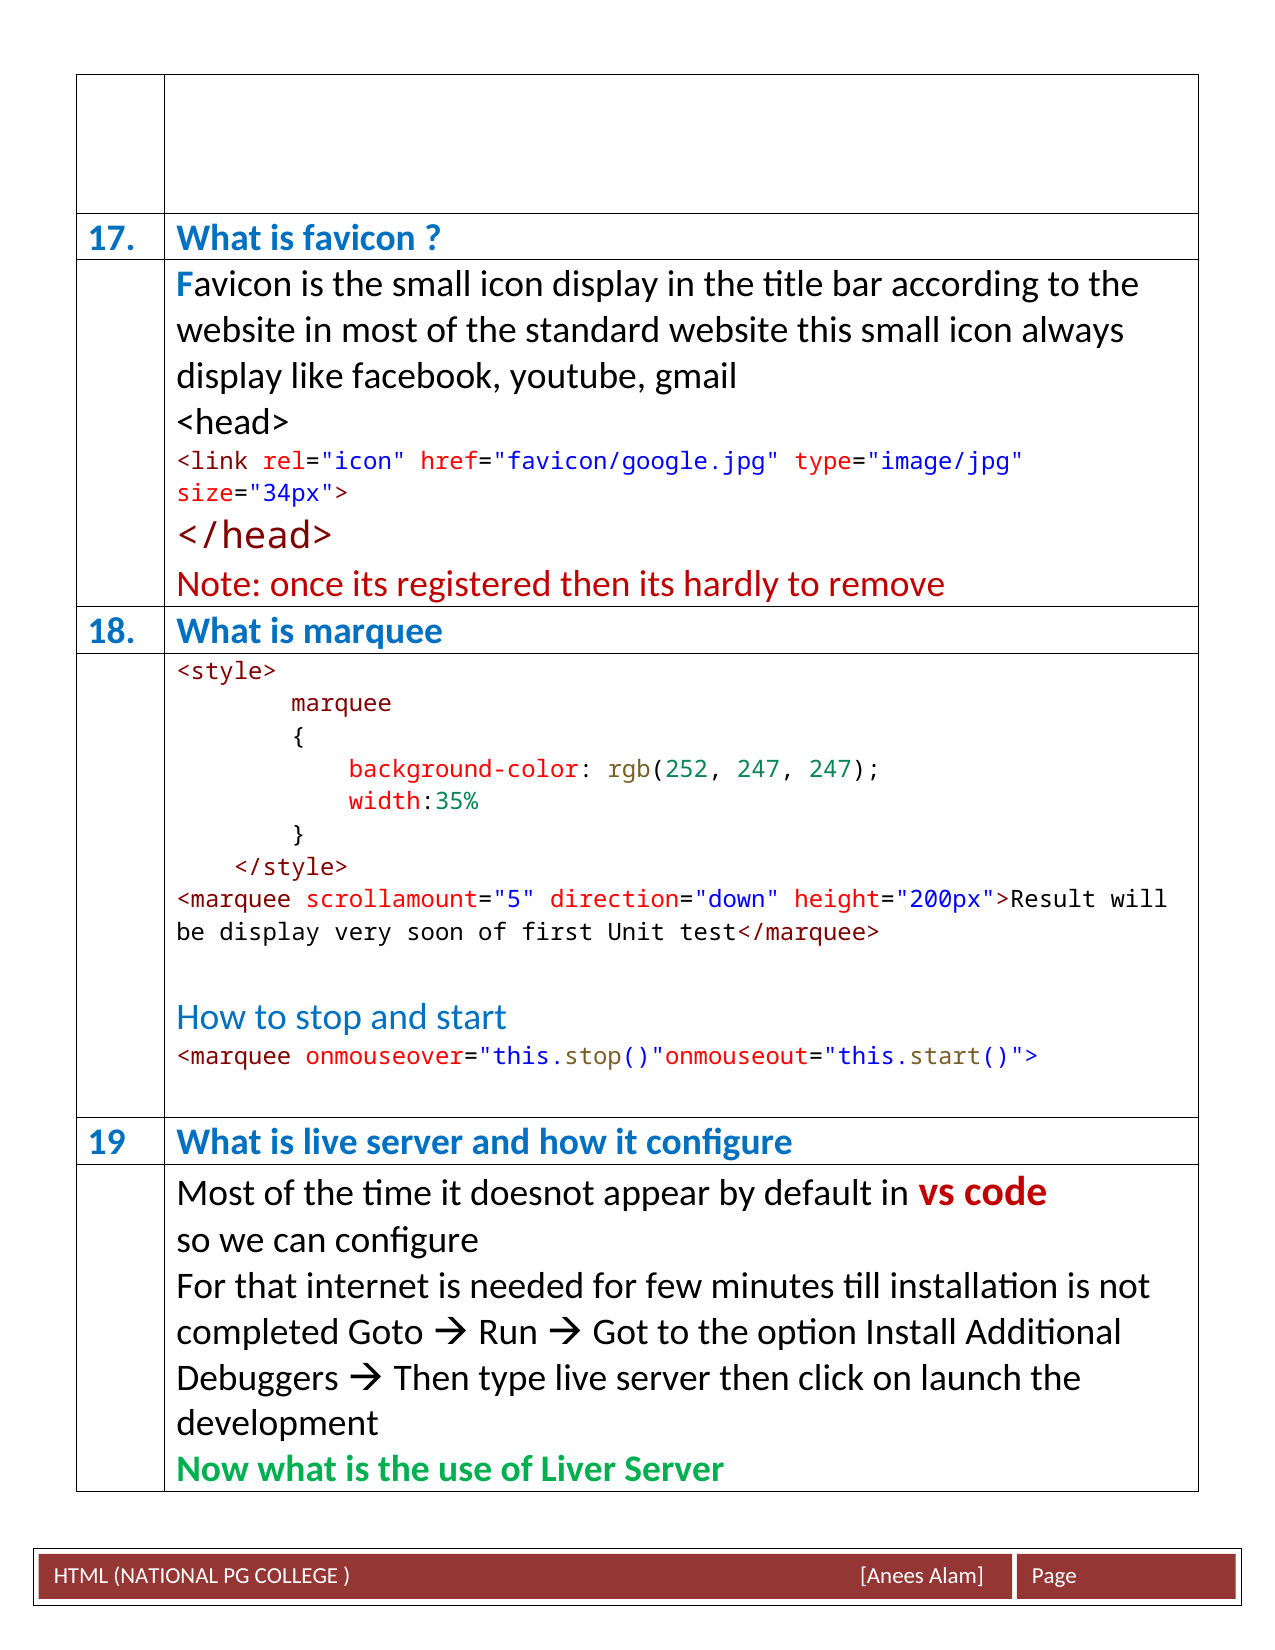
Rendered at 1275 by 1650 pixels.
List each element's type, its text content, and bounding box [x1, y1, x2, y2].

table_cell [77, 1165, 164, 1491]
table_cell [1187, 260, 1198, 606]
table_cell 18. [77, 607, 164, 653]
table_cell 19 [77, 1118, 164, 1164]
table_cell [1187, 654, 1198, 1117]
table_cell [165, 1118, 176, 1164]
table_cell 17. [77, 214, 164, 259]
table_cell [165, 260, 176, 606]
table_cell [77, 260, 164, 606]
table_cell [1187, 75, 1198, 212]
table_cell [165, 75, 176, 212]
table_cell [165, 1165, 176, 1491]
table_cell [77, 654, 164, 1117]
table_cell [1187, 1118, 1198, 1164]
table_cell [77, 75, 164, 212]
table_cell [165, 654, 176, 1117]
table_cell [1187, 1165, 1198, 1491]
